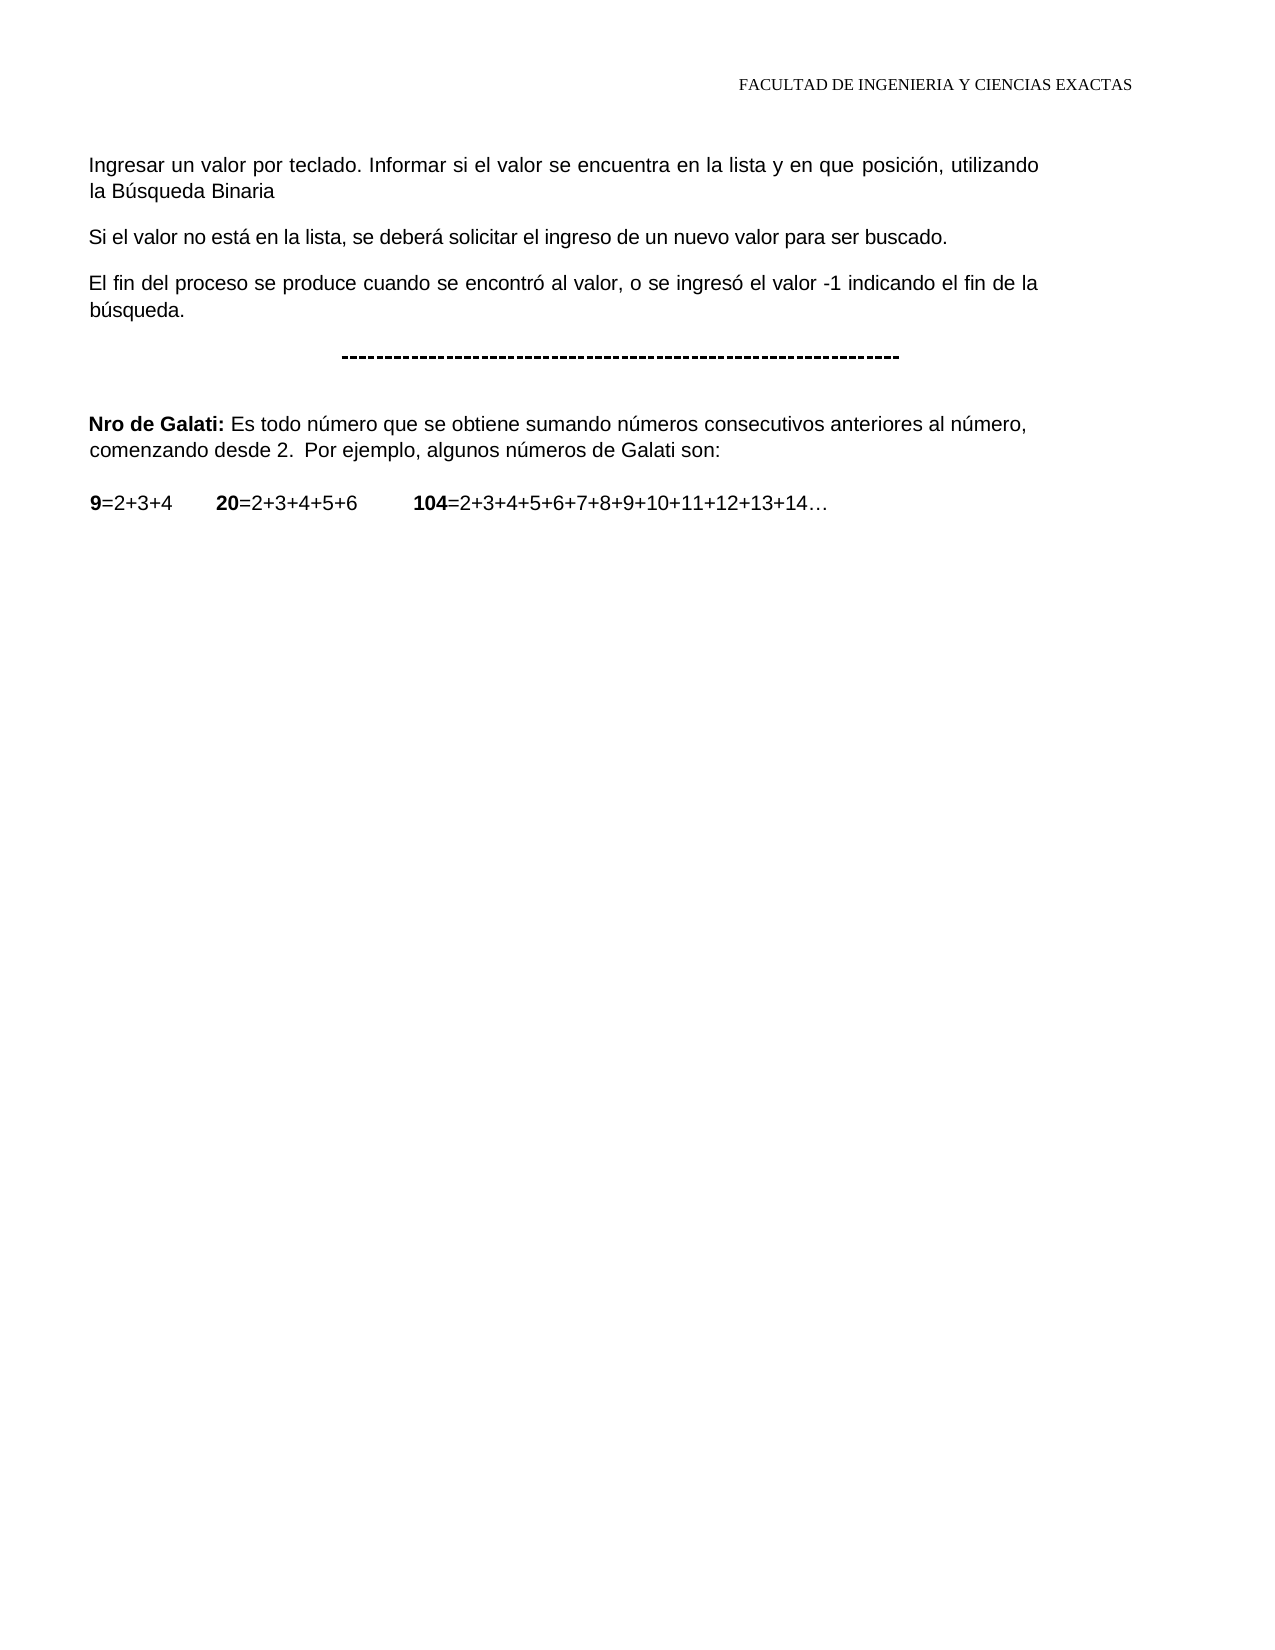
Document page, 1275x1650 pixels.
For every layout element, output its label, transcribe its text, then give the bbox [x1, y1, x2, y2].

text El fin del proceso se produce cuando se encontró al valor, o se ingresó el valor -1 indicando el fin de la búsqueda. [88, 271, 1039, 321]
text Ingresar un valor por teclado. Informar si el valor se encuentra en la lista y en que posición, utilizando la Búsqueda Binaria [88, 153, 1039, 203]
text 9=2+3+4 20=2+3+4+5+6 104=2+3+4+5+6+7+8+9+10+11+12+13+14… [90, 490, 1200, 514]
text Nro de Galati: Es todo número que se obtiene sumando números consecutivos anteriores al número, comenzando desde 2. Por ejemplo, algunos números de Galati son: [88, 412, 1039, 462]
text Si el valor no está en la lista, se deberá solicitar el ingreso de un nuevo valor para ser buscado. [88, 225, 1039, 249]
